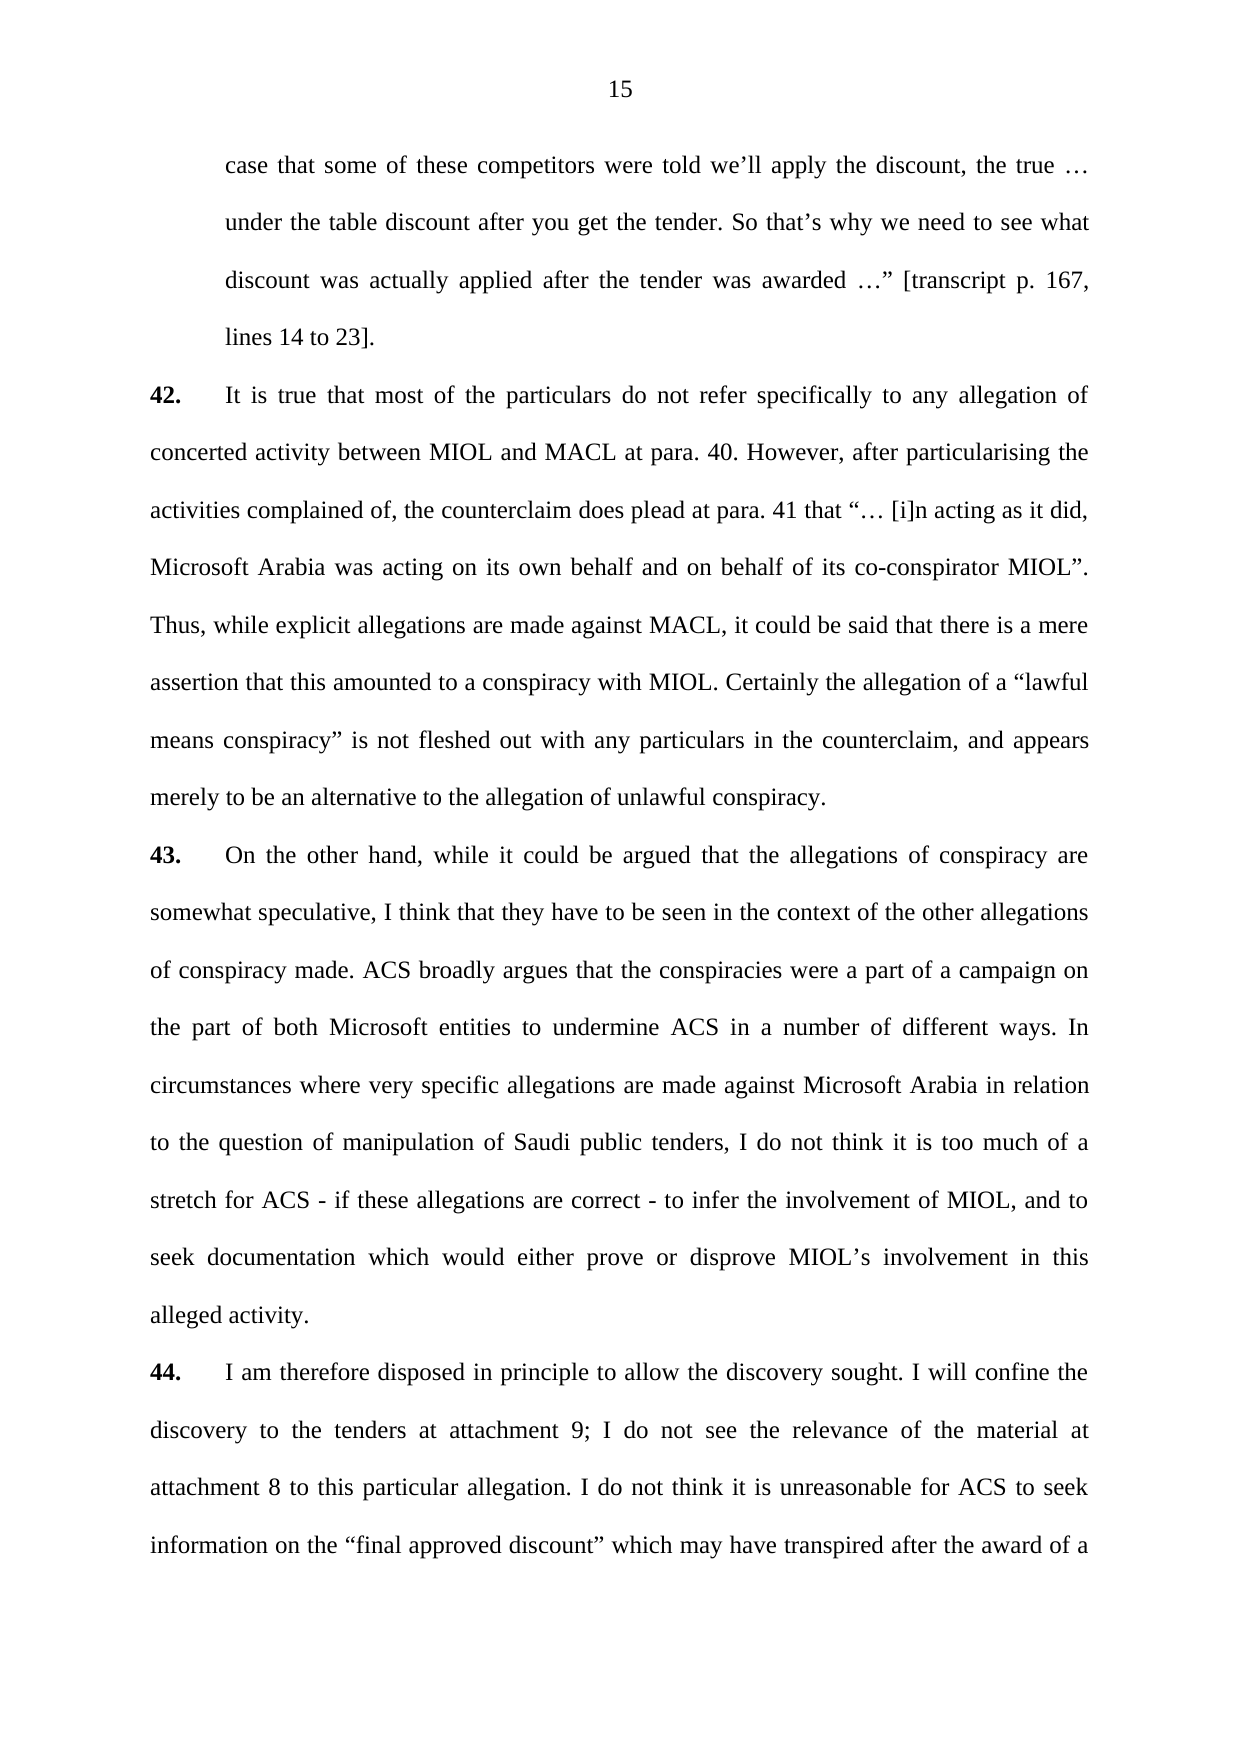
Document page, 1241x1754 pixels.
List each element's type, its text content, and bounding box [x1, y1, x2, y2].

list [225, 150, 1090, 351]
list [150, 1357, 1090, 1559]
list On the other hand, while it could be argued that the allegations of conspiracy are somewhat speculative, I think that they have to be seen in the context of the other allegations of conspiracy made. ACS broadly argues that the conspiracies were a part of a campaign on the part of both Microsoft entities to undermine ACS in a number of different ways. In circumstances where very specific allegations are made against Microsoft Arabia in relation to the question of manipulation of Saudi public tenders, I do not think it is too much of a stretch for ACS - if these allegations are correct - to infer the involvement of MIOL, and to seek documentation which would either prove or disprove MIOL’s involvement in this alleged activity. [150, 840, 1090, 1329]
list It is true that most of the particulars do not refer specifically to any allegation of concerted activity between MIOL and MACL at para. 40. However, after particularising the activities complained of, the counterclaim does plead at para. 41 that “… [i]n acting as it did, Microsoft Arabia was acting on its own behalf and on behalf of its co-conspirator MIOL”. Thus, while explicit allegations are made against MACL, it could be said that there is a mere assertion that this amounted to a conspiracy with MIOL. Certainly the allegation of a “lawful means conspiracy” is not fleshed out with any particulars in the counterclaim, and appears merely to be an alternative to the allegation of unlawful conspiracy. [150, 380, 1090, 811]
